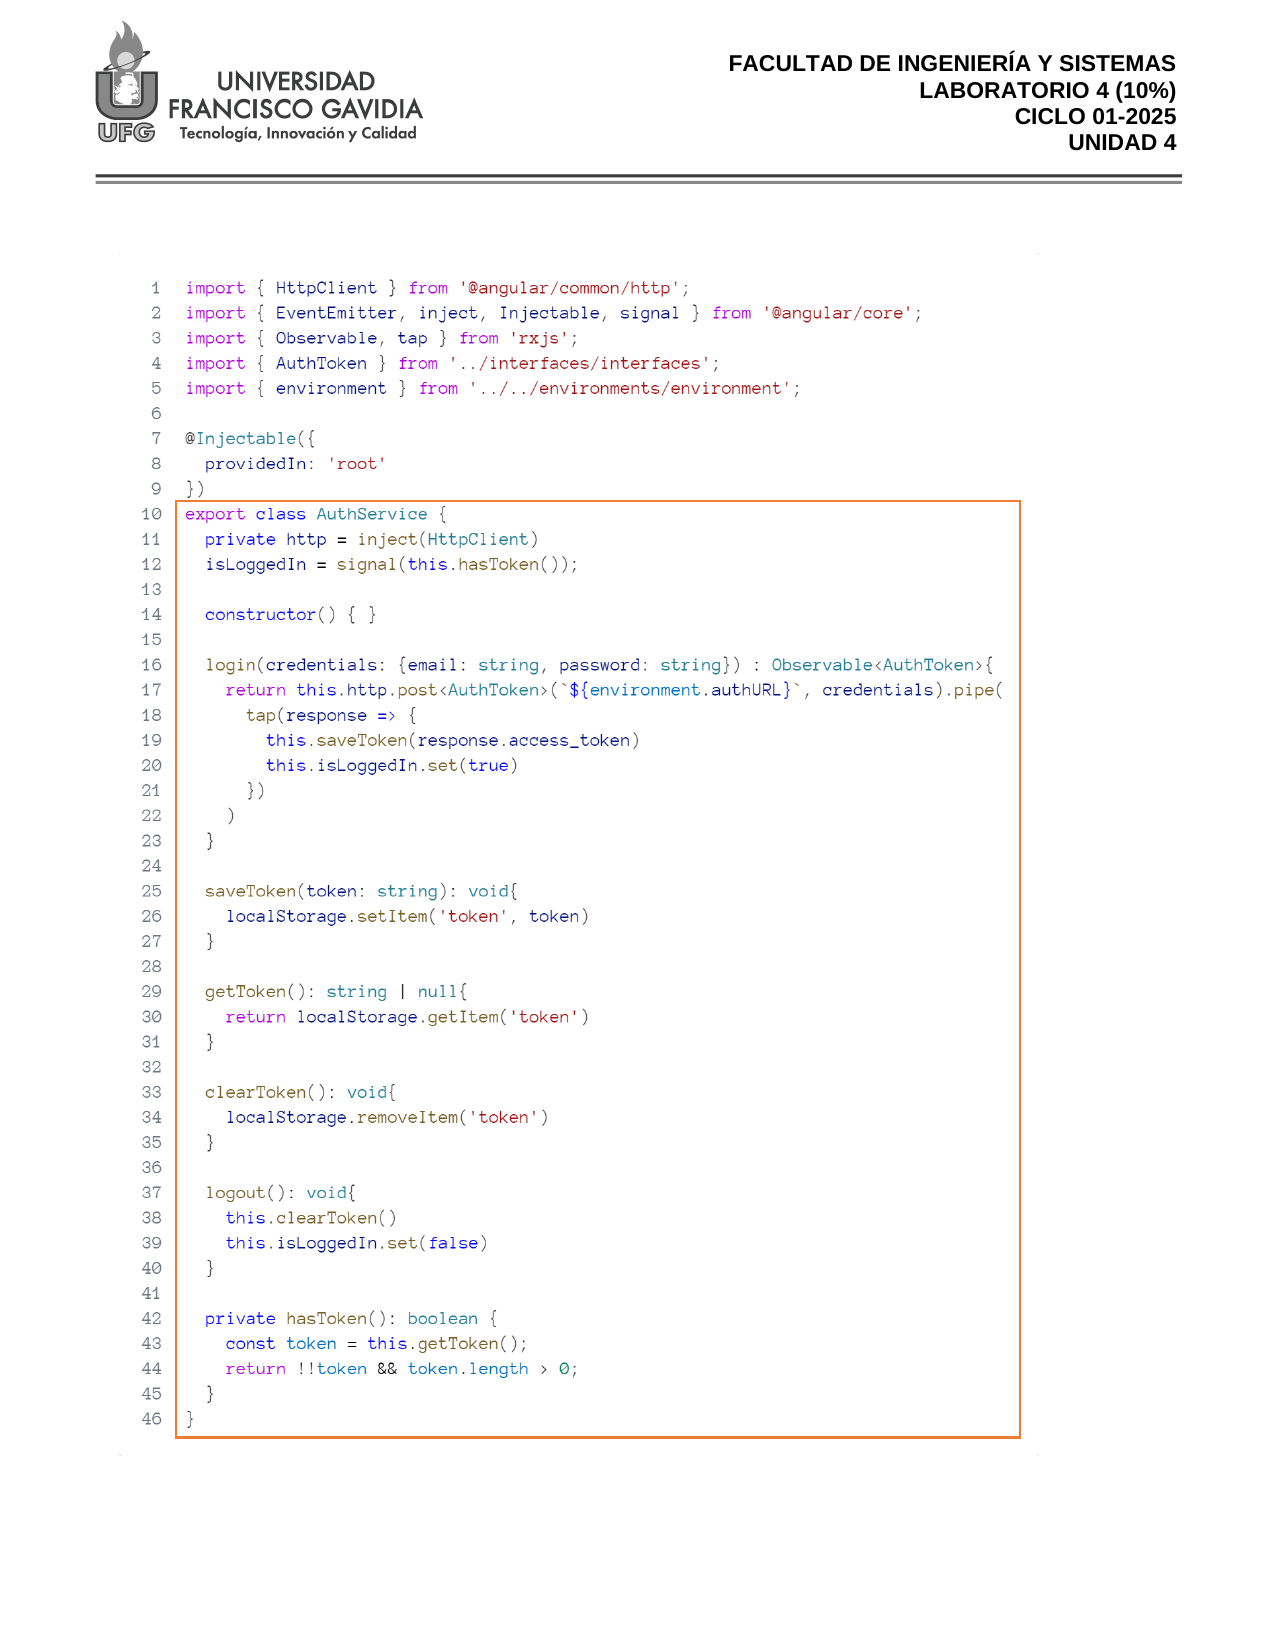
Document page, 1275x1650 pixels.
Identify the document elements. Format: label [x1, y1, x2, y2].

picture [0, 1, 1275, 202]
picture [118, 252, 1039, 1456]
